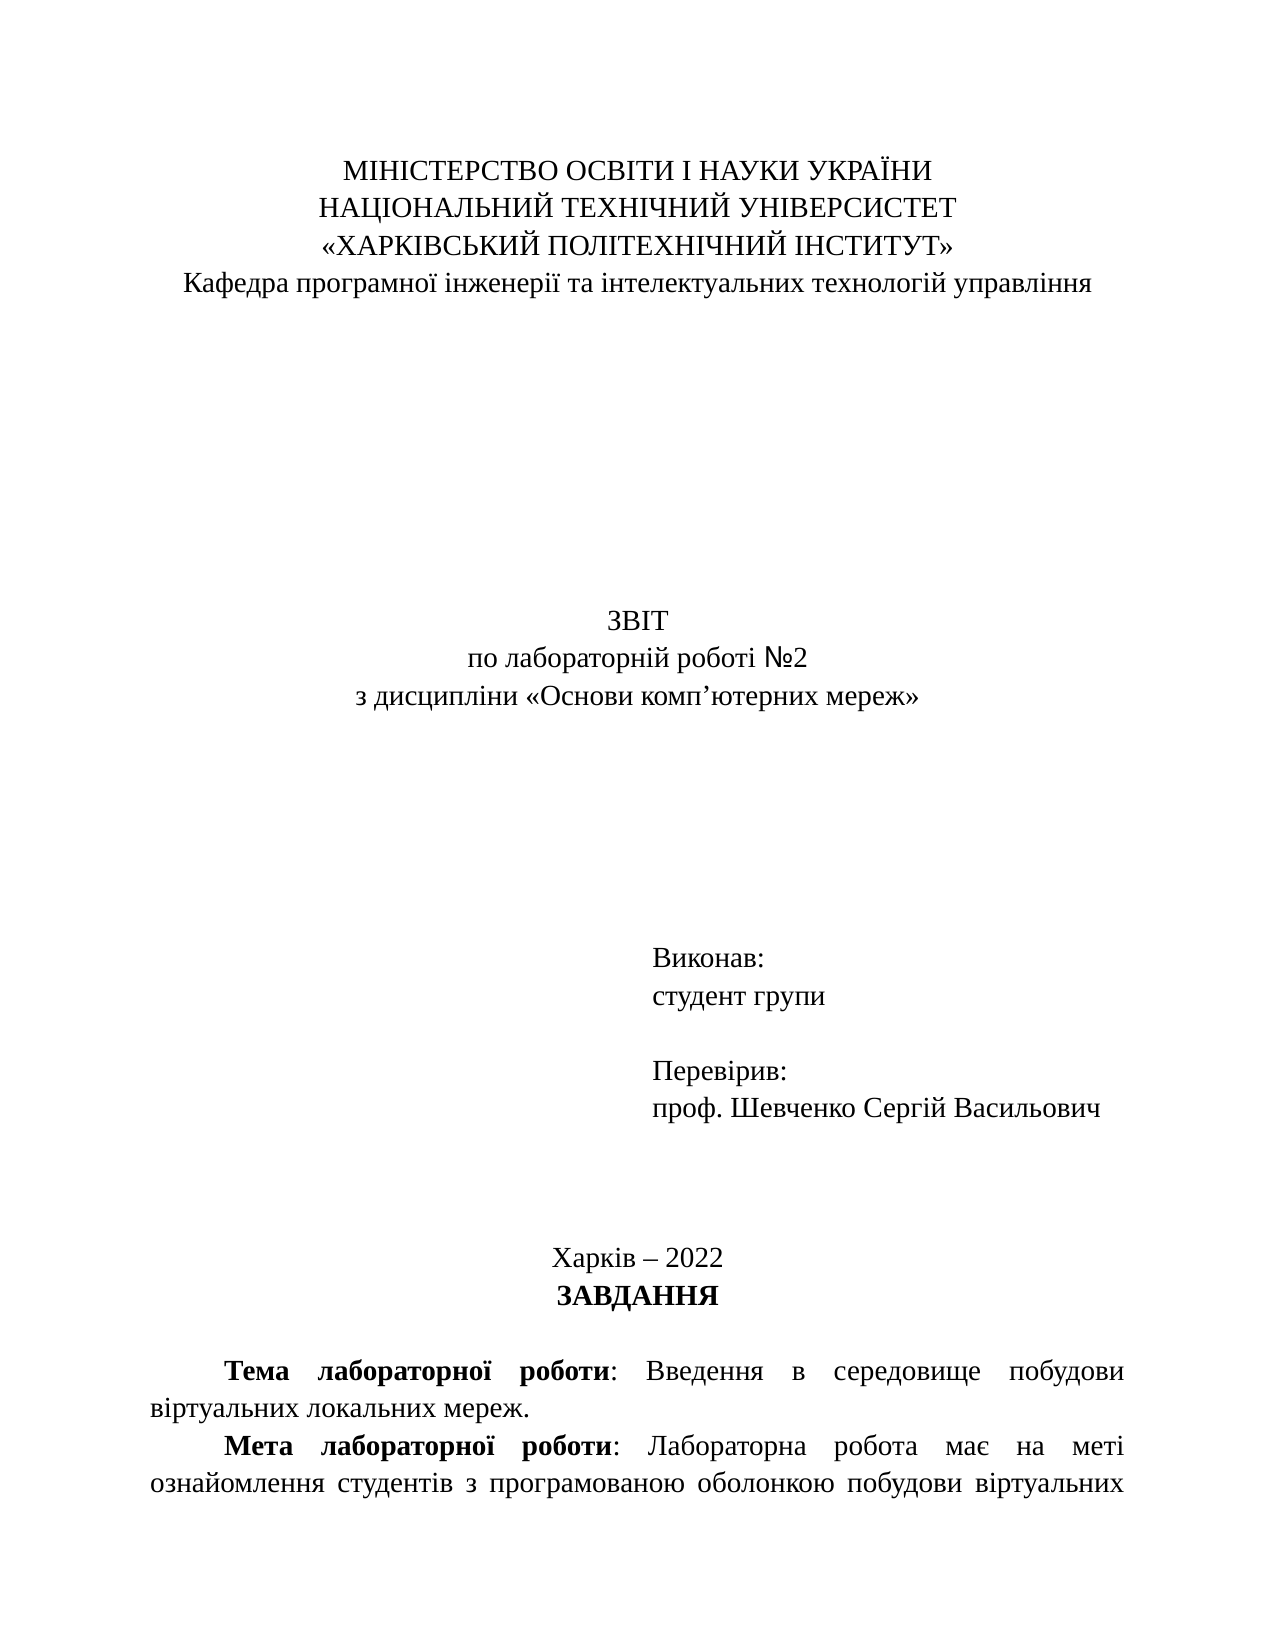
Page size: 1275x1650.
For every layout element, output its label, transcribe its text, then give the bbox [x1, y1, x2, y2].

text НАЦІОНАЛЬНИЙ ТЕХНІЧНИЙ УНІВЕРСИСТЕТ [150, 187, 1125, 225]
text МІНІСТЕРСТВО ОСВІТИ І НАУКИ УКРАЇНИ [150, 150, 1125, 187]
text проф. Шевченко Сергій Васильович [652, 1087, 1125, 1125]
text Перевірив: [652, 1050, 1125, 1087]
text з дисципліни «Основи комп’ютерних мереж» [150, 675, 1125, 712]
text Тема лабораторної роботи: Введення в середовище побудови віртуальних локальних мереж. [150, 1350, 1125, 1425]
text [150, 1425, 1125, 1500]
text «ХАРКІВСЬКИЙ ПОЛІТЕХНІЧНИЙ ІНСТИТУТ» [150, 225, 1125, 262]
text по лабораторній роботі №2 [150, 637, 1125, 675]
text ЗАВДАННЯ [150, 1275, 1125, 1312]
text ЗВІТ [150, 600, 1125, 637]
text студент групи [652, 975, 1125, 1012]
text Виконав: [652, 937, 1125, 975]
text Харків – 2022 [150, 1237, 1125, 1275]
text Кафедра програмної інженерії та інтелектуальних технологій управління [150, 262, 1125, 300]
